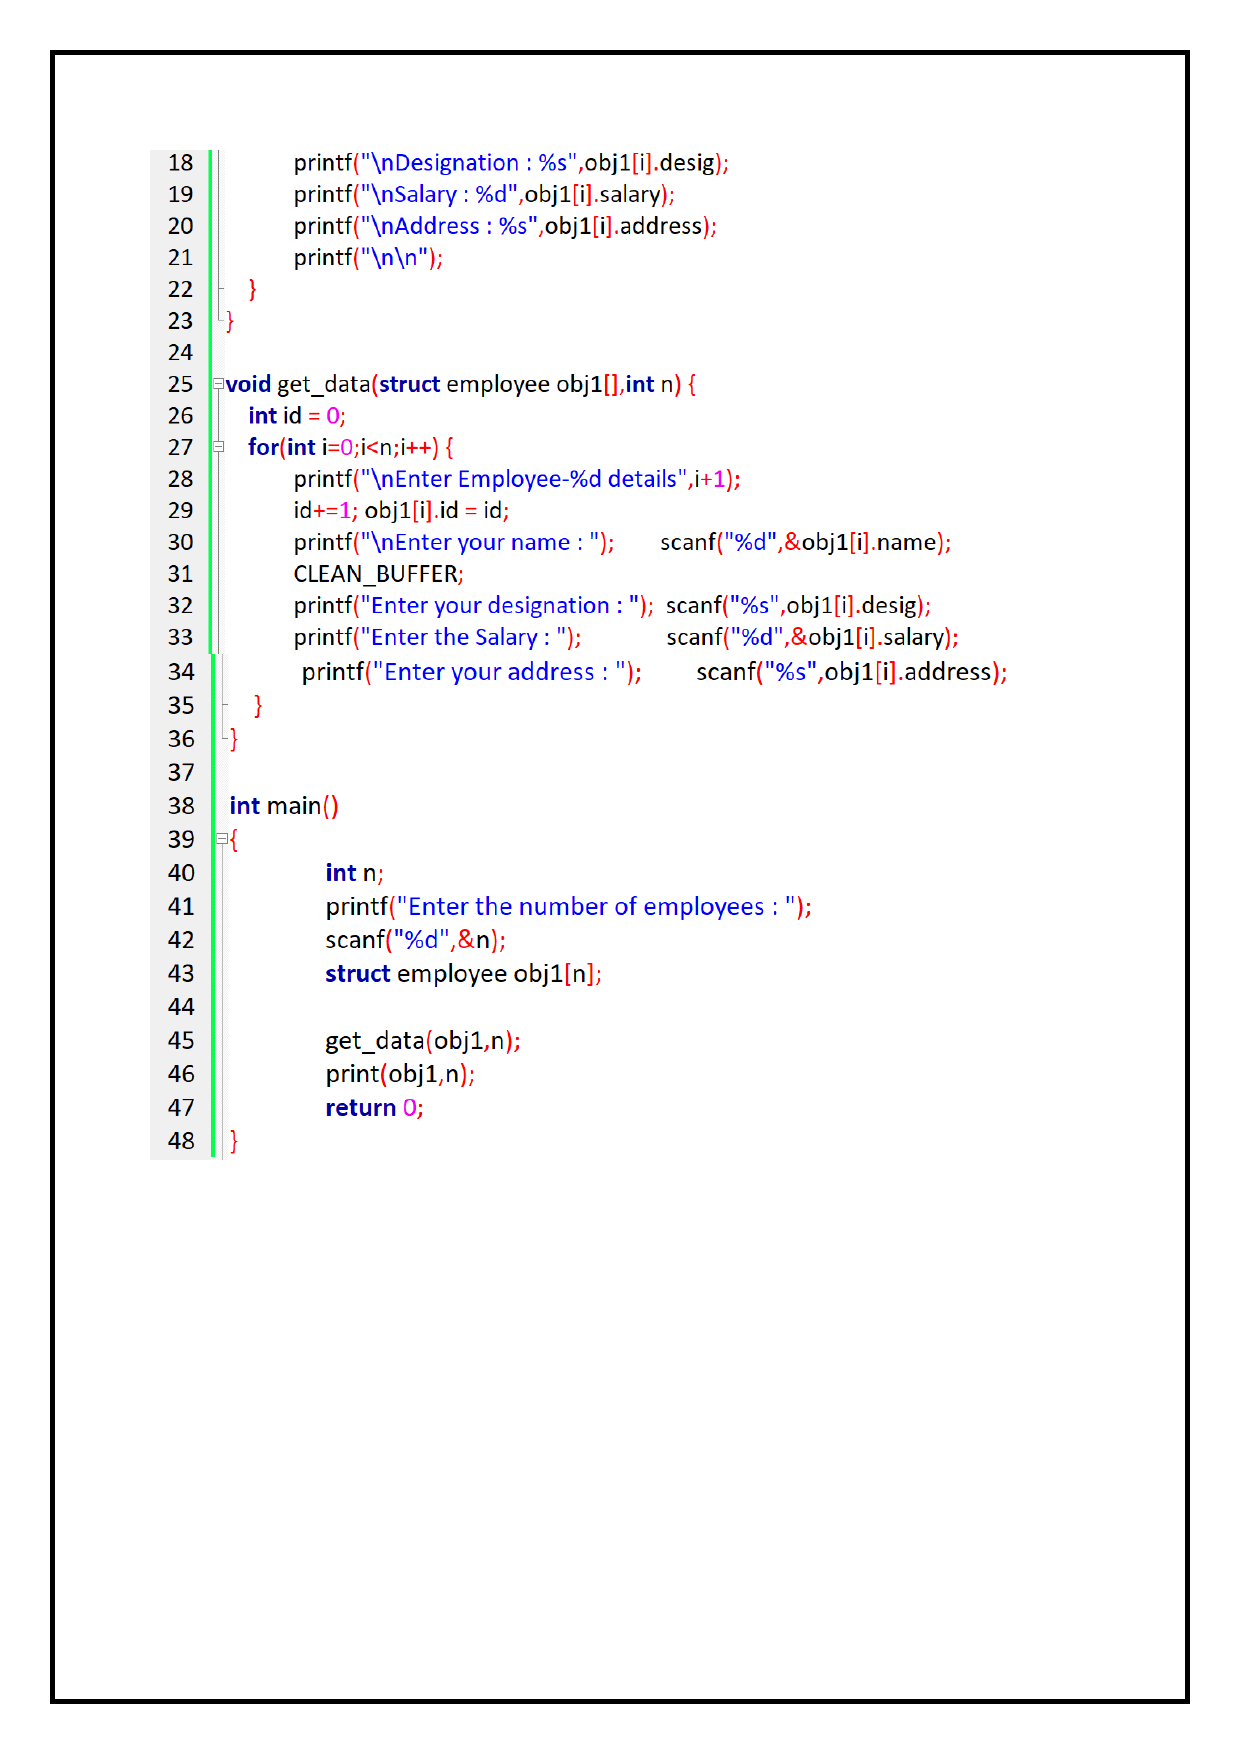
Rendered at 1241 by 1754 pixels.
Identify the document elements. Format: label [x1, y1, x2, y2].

picture [150, 150, 1174, 1160]
